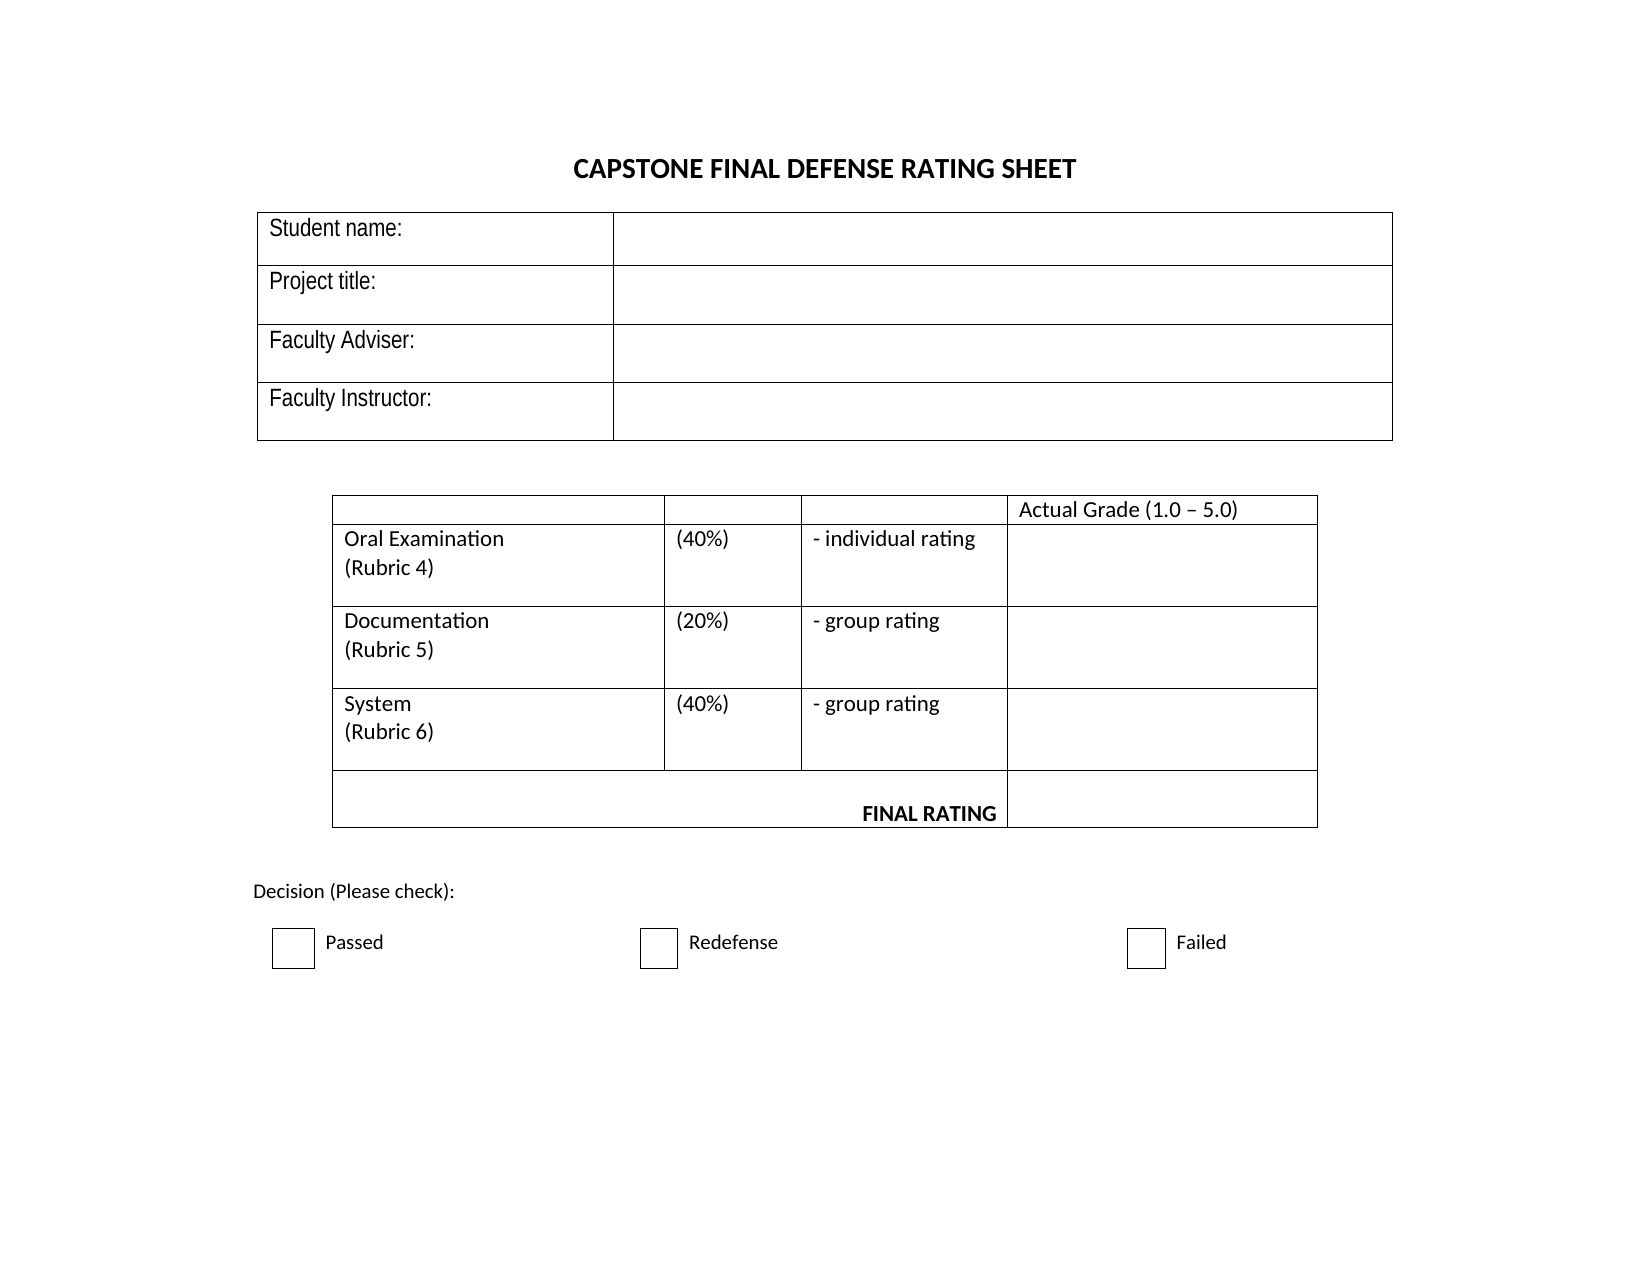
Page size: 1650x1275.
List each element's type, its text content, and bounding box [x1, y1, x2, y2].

table_cell [1008, 607, 1317, 688]
table_cell [614, 266, 1392, 324]
table_cell [1008, 689, 1317, 770]
table_header [802, 496, 1007, 523]
table_header Passed [315, 928, 640, 967]
table_cell Faculty Instructor: [258, 383, 613, 440]
table_header [1128, 929, 1165, 967]
table_cell - group rating [802, 607, 1007, 688]
table_cell (20%) [665, 607, 801, 688]
table_cell [614, 383, 1392, 440]
table_cell (40%) [665, 525, 801, 606]
table_cell Project title: [258, 266, 613, 324]
table_cell FINAL RATING [333, 771, 1007, 827]
table_header Actual Grade (1.0 – 5.0) [1008, 496, 1317, 523]
table_cell [1008, 525, 1317, 606]
text Decision (Please check): [225, 878, 1500, 903]
table_header [333, 496, 664, 523]
table_header Failed [1166, 928, 1377, 967]
table_cell [1008, 771, 1317, 827]
table_cell - individual rating [802, 525, 1007, 606]
table_cell Oral Examination (Rubric 4) [333, 525, 664, 606]
table_cell Documentation (Rubric 5) [333, 607, 664, 688]
table_cell System (Rubric 6) [333, 689, 664, 770]
table_cell [614, 325, 1392, 382]
table_header [273, 929, 314, 967]
table_header [614, 213, 1392, 265]
table_header Student name: [258, 213, 613, 265]
text CAPSTONE FINAL DEFENSE RATING SHEET [150, 150, 1500, 186]
table_header [665, 496, 801, 523]
table_header Redefense [678, 928, 1127, 967]
table_cell - group rating [802, 689, 1007, 770]
table_cell (40%) [665, 689, 801, 770]
table_header [641, 929, 677, 967]
table_cell Faculty Adviser: [258, 325, 613, 382]
